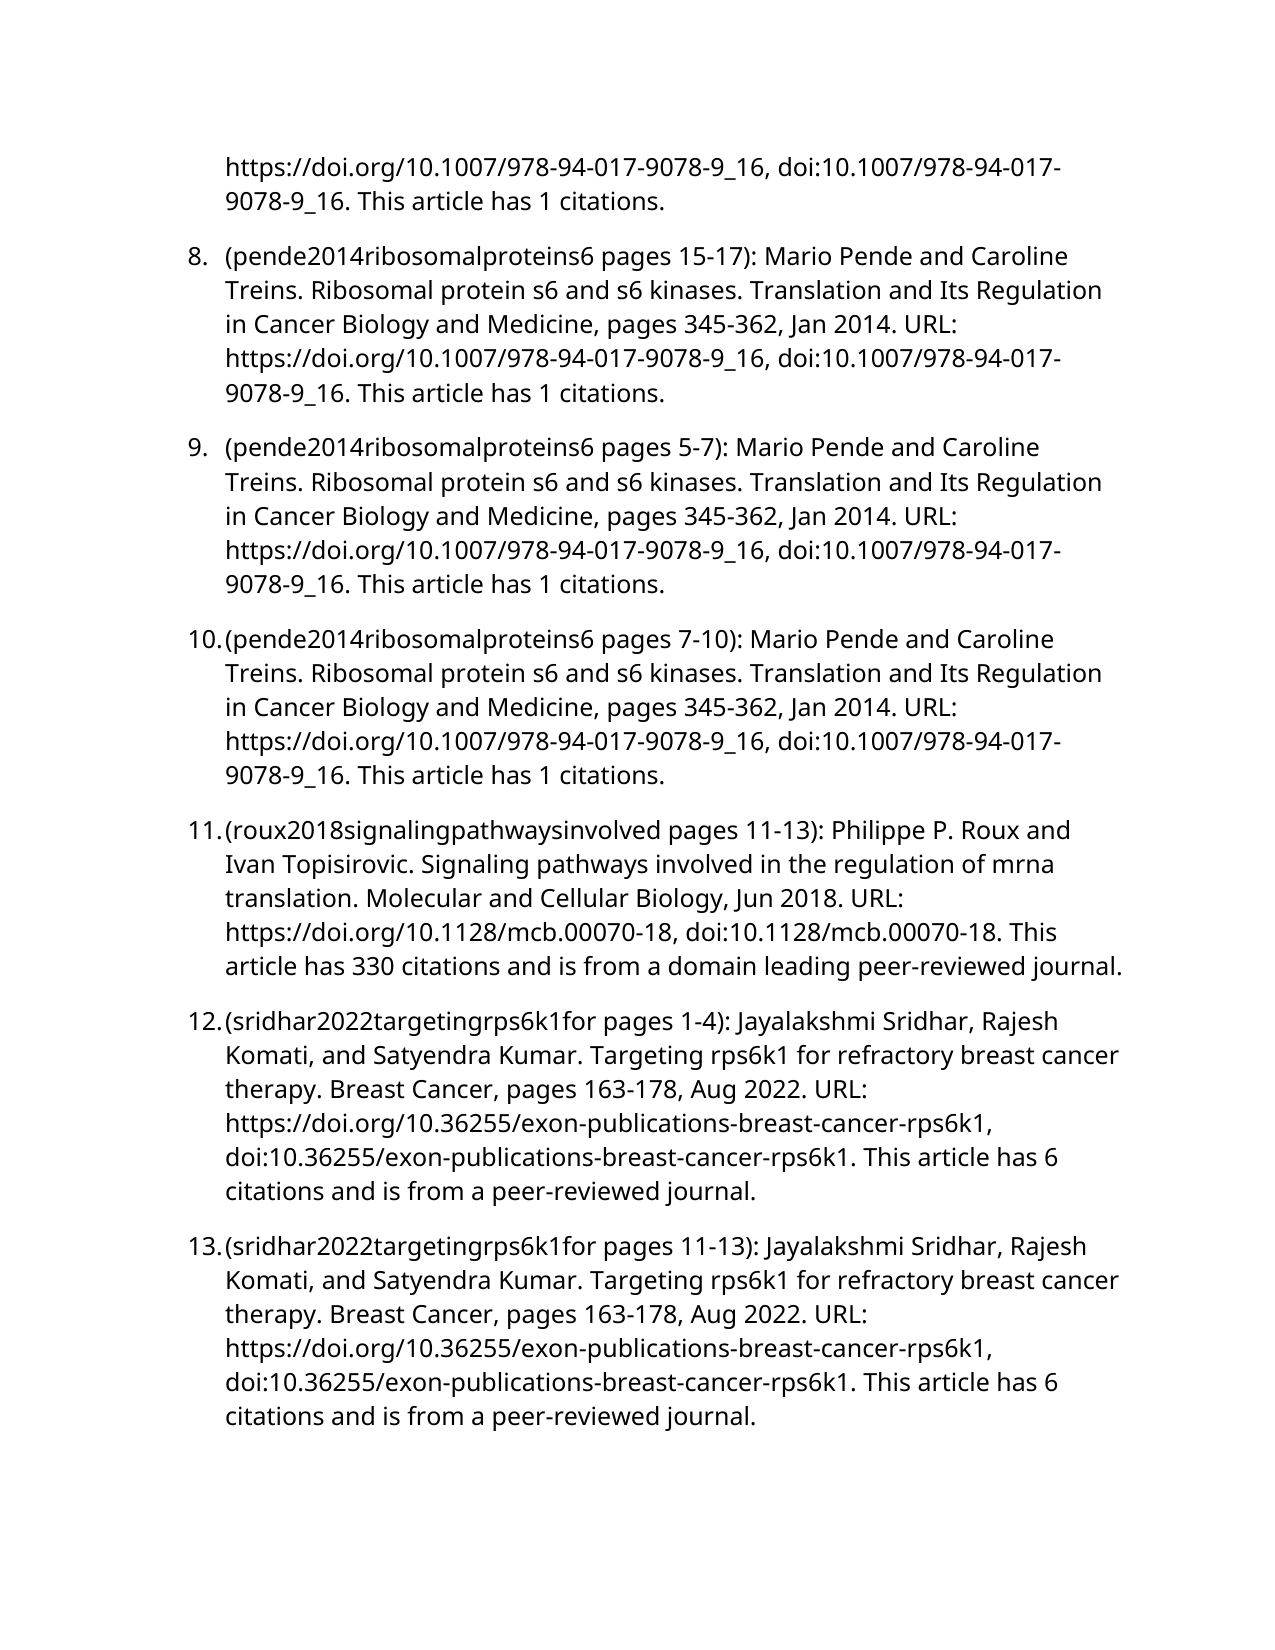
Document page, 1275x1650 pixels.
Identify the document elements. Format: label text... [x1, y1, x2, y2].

list (pende2014ribosomalproteins6 pages 15-17): Mario Pende and Caroline Treins. Ribosomal protein s6 and s6 kinases. Translation and Its Regulation in Cancer Biology and Medicine, pages 345-362, Jan 2014. URL: https://doi.org/10.1007/978-94-017-9078-9_16, doi:10.1007/978-94-017-9078-9_16. This article has 1 citations. [187, 239, 1125, 409]
list (pende2014ribosomalproteins6 pages 5-7): Mario Pende and Caroline Treins. Ribosomal protein s6 and s6 kinases. Translation and Its Regulation in Cancer Biology and Medicine, pages 345-362, Jan 2014. URL: https://doi.org/10.1007/978-94-017-9078-9_16, doi:10.1007/978-94-017-9078-9_16. This article has 1 citations. [187, 430, 1125, 600]
list (roux2018signalingpathwaysinvolved pages 11-13): Philippe P. Roux and Ivan Topisirovic. Signaling pathways involved in the regulation of mrna translation. Molecular and Cellular Biology, Jun 2018. URL: https://doi.org/10.1128/mcb.00070-18, doi:10.1128/mcb.00070-18. This article has 330 citations and is from a domain leading peer-reviewed journal. [187, 812, 1125, 983]
list (sridhar2022targetingrps6k1for pages 1-4): Jayalakshmi Sridhar, Rajesh Komati, and Satyendra Kumar. Targeting rps6k1 for refractory breast cancer therapy. Breast Cancer, pages 163-178, Aug 2022. URL: https://doi.org/10.36255/exon-publications-breast-cancer-rps6k1, doi:10.36255/exon-publications-breast-cancer-rps6k1. This article has 6 citations and is from a peer-reviewed journal. [187, 1003, 1125, 1208]
list (pende2014ribosomalproteins6 pages 7-10): Mario Pende and Caroline Treins. Ribosomal protein s6 and s6 kinases. Translation and Its Regulation in Cancer Biology and Medicine, pages 345-362, Jan 2014. URL: https://doi.org/10.1007/978-94-017-9078-9_16, doi:10.1007/978-94-017-9078-9_16. This article has 1 citations. [187, 621, 1125, 792]
list (sridhar2022targetingrps6k1for pages 11-13): Jayalakshmi Sridhar, Rajesh Komati, and Satyendra Kumar. Targeting rps6k1 for refractory breast cancer therapy. Breast Cancer, pages 163-178, Aug 2022. URL: https://doi.org/10.36255/exon-publications-breast-cancer-rps6k1, doi:10.36255/exon-publications-breast-cancer-rps6k1. This article has 6 citations and is from a peer-reviewed journal. [187, 1229, 1125, 1433]
